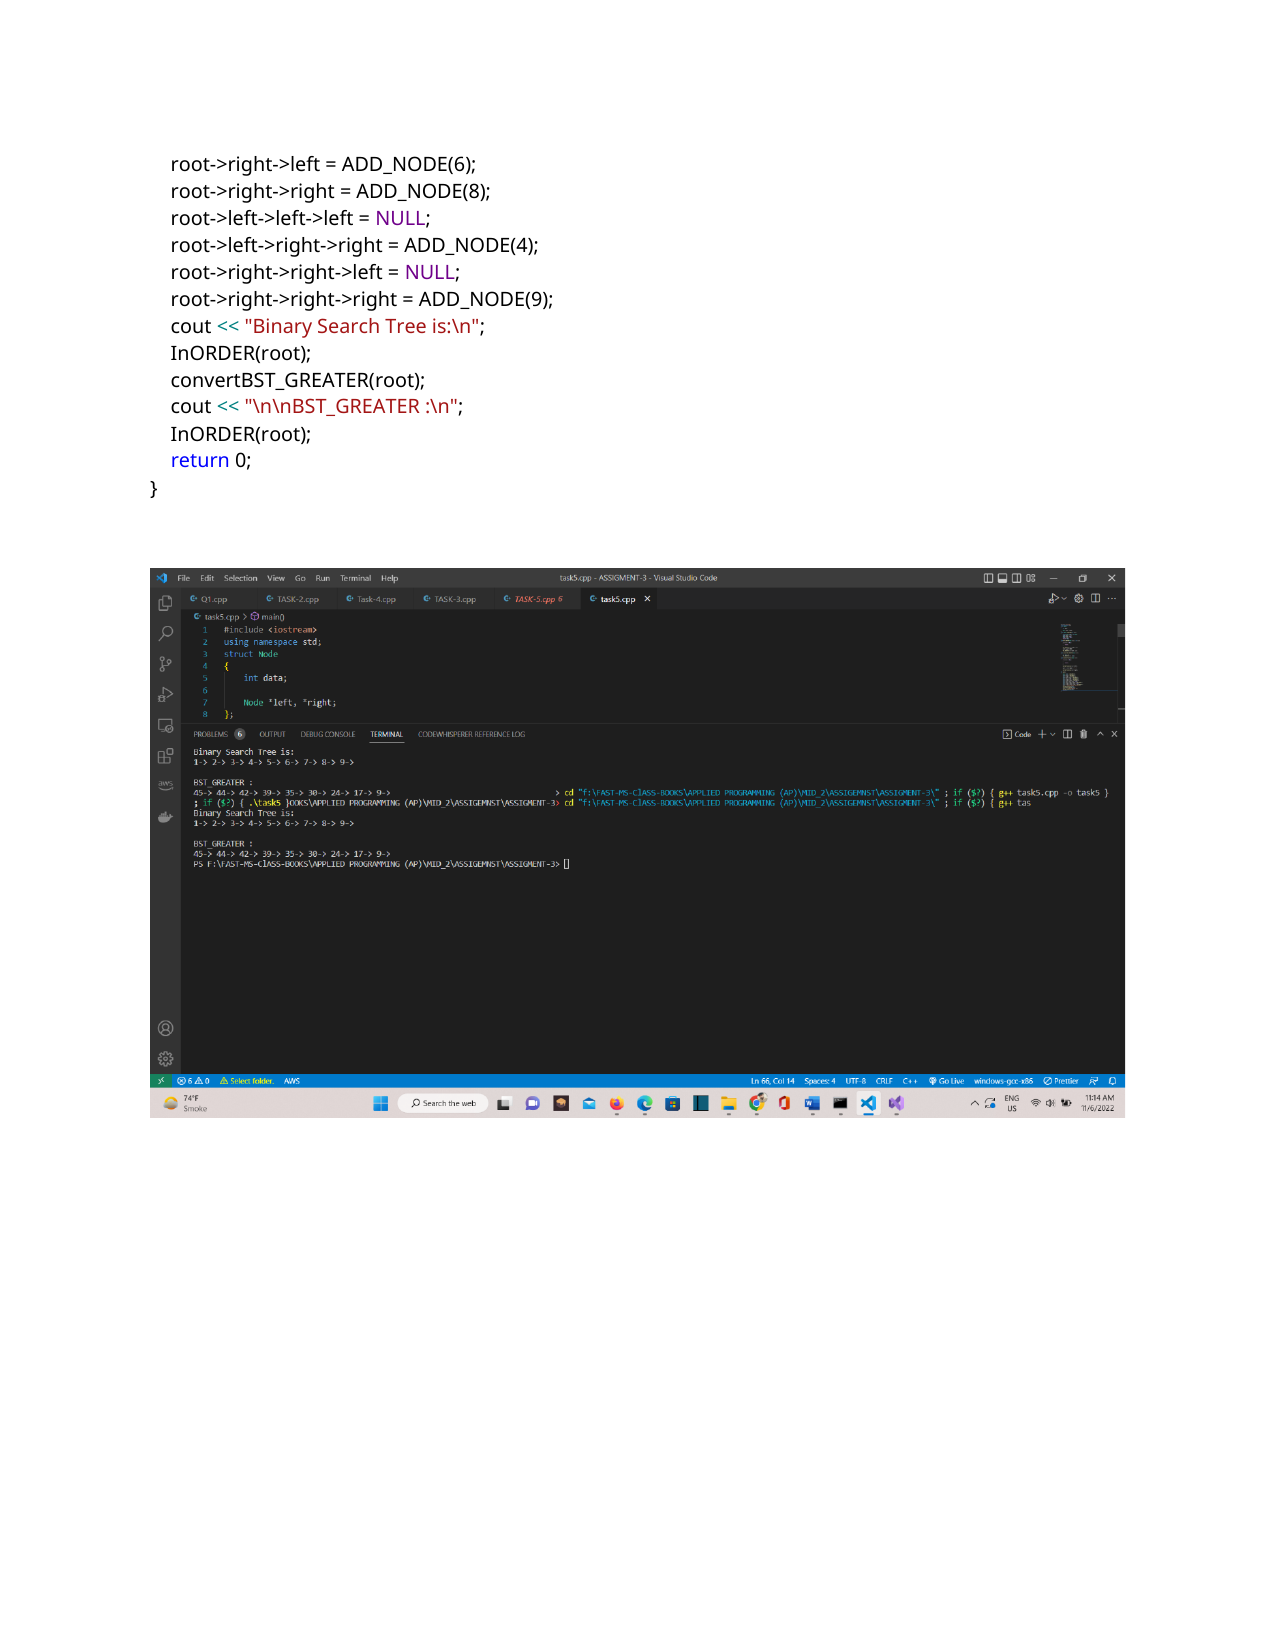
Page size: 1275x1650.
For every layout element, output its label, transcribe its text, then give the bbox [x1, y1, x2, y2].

text InORDER(root); [150, 339, 1125, 366]
text cout << "Binary Search Tree is:\n"; [150, 312, 1125, 339]
text } [150, 474, 1125, 501]
text return 0; [150, 447, 1125, 474]
text root->right->right = ADD_NODE(8); [150, 177, 1125, 204]
text root->right->left = ADD_NODE(6); [150, 150, 1125, 177]
text root->left->left->left = NULL; [150, 204, 1125, 231]
text root->right->right->left = NULL; [150, 258, 1125, 285]
text cout << "\n\nBST_GREATER :\n"; [150, 393, 1125, 420]
picture [150, 568, 1125, 1118]
text convertBST_GREATER(root); [150, 366, 1125, 393]
text root->left->right->right = ADD_NODE(4); [150, 231, 1125, 258]
text InORDER(root); [150, 420, 1125, 447]
text root->right->right->right = ADD_NODE(9); [150, 285, 1125, 312]
